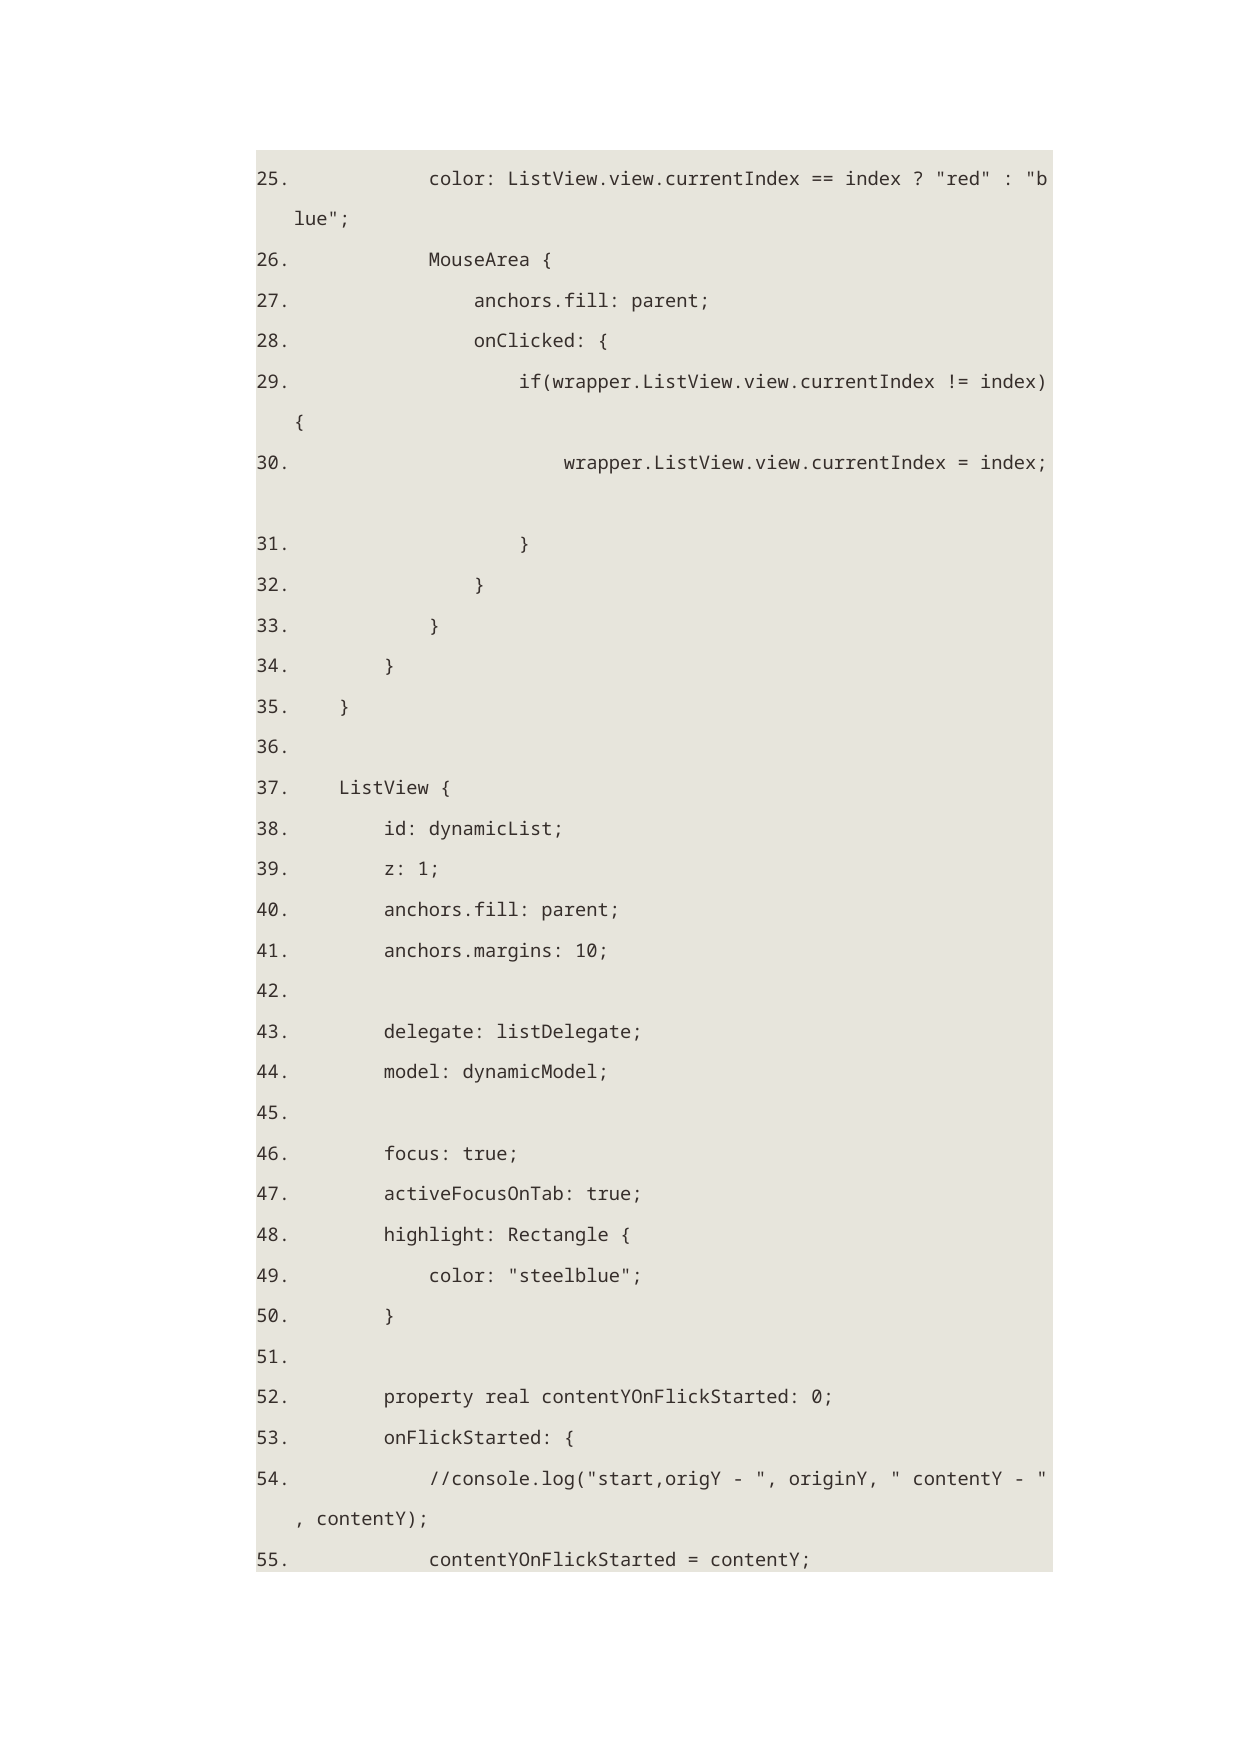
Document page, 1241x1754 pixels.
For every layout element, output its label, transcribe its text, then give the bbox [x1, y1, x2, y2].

list color: ListView.view.currentIndex == index ? "red" : "blue"; [256, 150, 1053, 231]
list activeFocusOnTab: true; [256, 1166, 1053, 1206]
list property real contentYOnFlickStarted: 0; [256, 1369, 1053, 1409]
list wrapper.ListView.view.currentIndex = index; [256, 434, 1053, 516]
list } [256, 556, 1053, 597]
list } [256, 1287, 1053, 1328]
list if(wrapper.ListView.view.currentIndex != index){ [256, 353, 1053, 434]
list } [256, 597, 1053, 637]
list onClicked: { [256, 312, 1053, 353]
list contentYOnFlickStarted = contentY; [256, 1531, 1053, 1572]
list z: 1; [256, 841, 1053, 881]
list anchors.fill: parent; [256, 881, 1053, 922]
list onFlickStarted: { [256, 1409, 1053, 1450]
list id: dynamicList; [256, 800, 1053, 841]
list } [256, 678, 1053, 719]
list delegate: listDelegate; [256, 1003, 1053, 1044]
list anchors.margins: 10; [256, 922, 1053, 962]
list anchors.fill: parent; [256, 272, 1053, 312]
list color: "steelblue"; [256, 1247, 1053, 1287]
list } [256, 637, 1053, 678]
list model: dynamicModel; [256, 1044, 1053, 1084]
list //console.log("start,origY - ", originY, " contentY - ", contentY); [256, 1450, 1053, 1531]
list ListView { [256, 759, 1053, 800]
list } [256, 516, 1053, 556]
list MouseArea { [256, 231, 1053, 272]
list highlight: Rectangle { [256, 1206, 1053, 1247]
list focus: true; [256, 1125, 1053, 1166]
